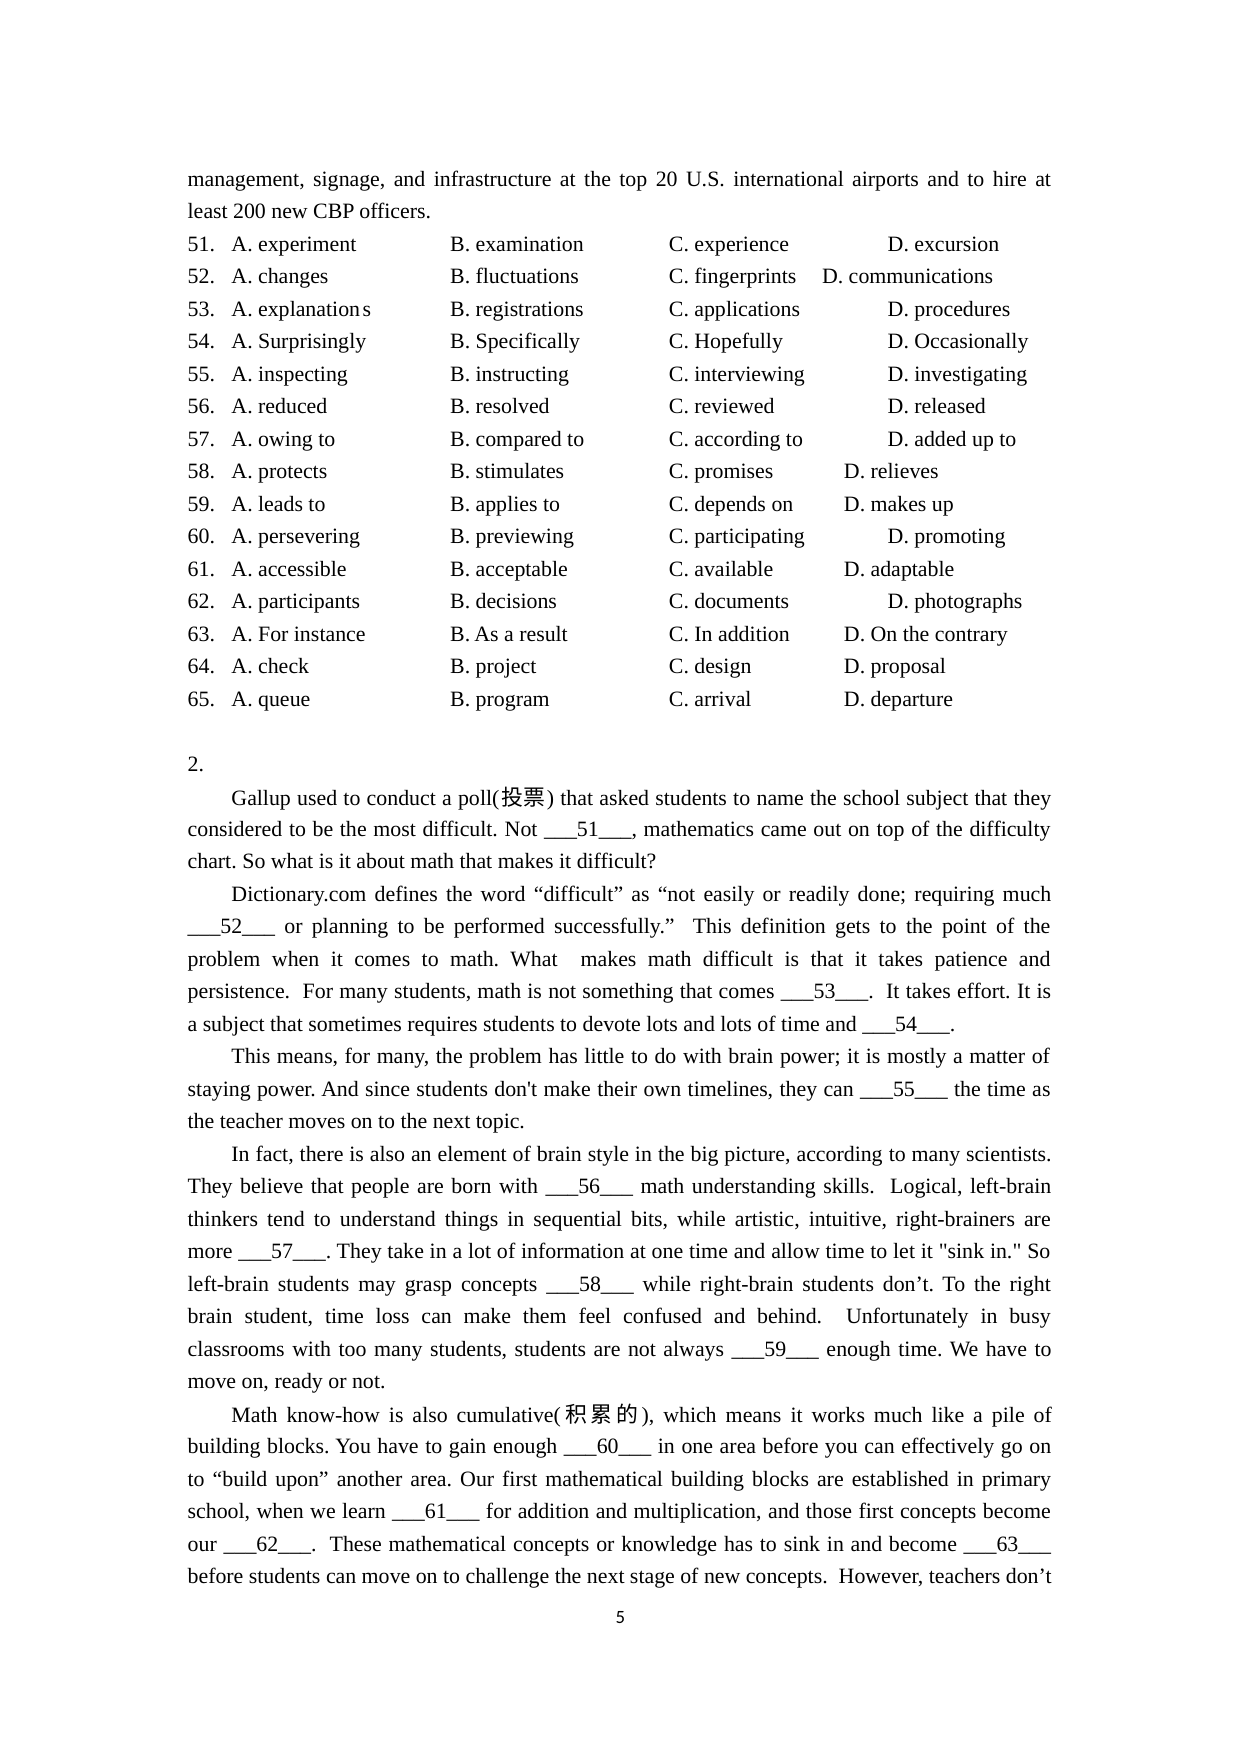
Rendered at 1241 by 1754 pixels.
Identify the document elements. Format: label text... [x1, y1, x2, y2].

text 59. A. leads to B. applies to C. depends on D. makes up [187, 487, 1053, 519]
text 62. A. participants B. decisions C. documents D. photographs [187, 584, 1053, 617]
text 65. A. queue B. program C. arrival D. departure [187, 682, 1053, 714]
text 57. A. owing to B. compared to C. according to D. added up to [187, 422, 1053, 454]
text 53. A. explanation s B. registrations C. applications D. procedures [187, 292, 1053, 324]
text 64. A. check B. project C. design D. proposal [187, 649, 1053, 682]
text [187, 162, 1053, 227]
text 58. A. protects B. stimulates C. promises D. relieves [187, 454, 1053, 487]
text In fact, there is also an element of brain style in the big picture, according to many scientists. They believe that people are born with ___56___ math understanding skills. Logical, left-brain thinkers tend to understand things in sequential bits, while artistic, intuitive, right-brainers are more ___57___. They take in a lot of information at one time and allow time to let it "sink in." So left-brain students may grasp concepts ___58___ while right-brain students don’t. To the right brain student, time loss can make them feel confused and behind. Unfortunately in busy classrooms with too many students, students are not always ___59___ enough time. We have to move on, ready or not. [187, 1137, 1053, 1397]
text 61. A. accessible B. acceptable C. available D. adaptable [187, 552, 1053, 584]
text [187, 1397, 1053, 1592]
text 63. A. For instance B. As a result C. In addition D. On the contrary [187, 617, 1053, 649]
text 54. A. Surprisingly B. Specifically C. Hopefully D. Occasionally [187, 324, 1053, 357]
text 55. A. inspecting B. instructing C. interviewing D. investigating [187, 357, 1053, 389]
text 52. A. changes B. fluctuations C. fingerprints D. communications [187, 259, 1053, 292]
text Gallup used to conduct a poll(投票) that asked students to name the school subject that they considered to be the most difficult. Not ___51___, mathematics came out on top of the difficulty chart. So what is it about math that makes it difficult? [187, 779, 1053, 877]
text 51. A. experiment B. examination C. experience D. excursion [187, 227, 1053, 259]
text 60. A. persevering B. previewing C. participating D. promoting [187, 519, 1053, 552]
text 56. A. reduced B. resolved C. reviewed D. released [187, 389, 1053, 422]
text This means, for many, the problem has little to do with brain power; it is mostly a matter of staying power. And since students don't make their own timelines, they can ___55___ the time as the teacher moves on to the next topic. [187, 1039, 1053, 1137]
text 2. [187, 747, 1053, 779]
text Dictionary.com defines the word “difficult” as “not easily or readily done; requiring much ___52___ or planning to be performed successfully.” This definition gets to the point of the problem when it comes to math. What makes math difficult is that it takes patience and persistence. For many students, math is not something that comes ___53___. It takes effort. It is a subject that sometimes requires students to devote lots and lots of time and ___54___. [187, 877, 1053, 1039]
